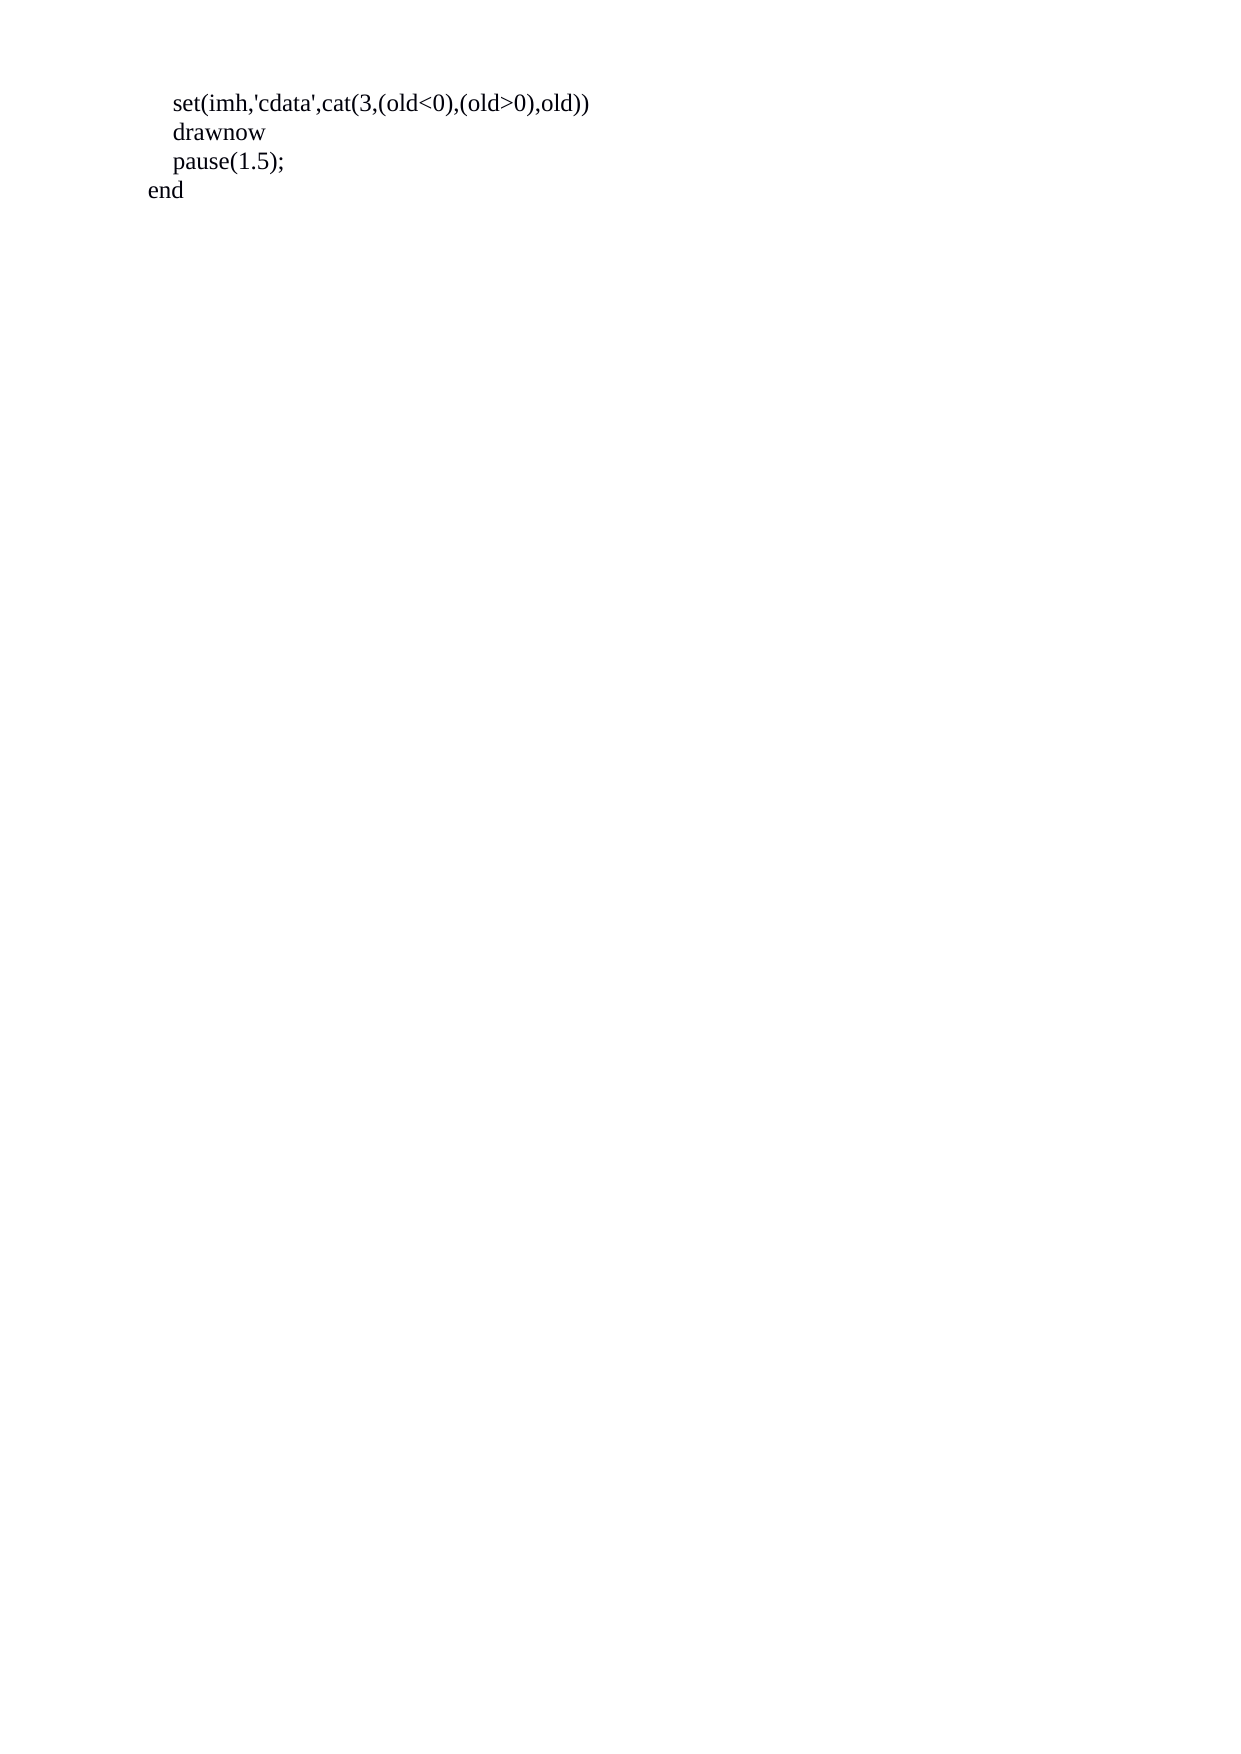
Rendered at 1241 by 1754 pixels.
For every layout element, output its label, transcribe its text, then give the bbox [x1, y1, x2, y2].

text set(imh,'cdata',cat(3,(old<0),(old>0),old)) [148, 88, 1152, 117]
text pause(1.5); [148, 146, 1152, 175]
text drawnow [148, 117, 1152, 146]
text end [148, 175, 1152, 203]
